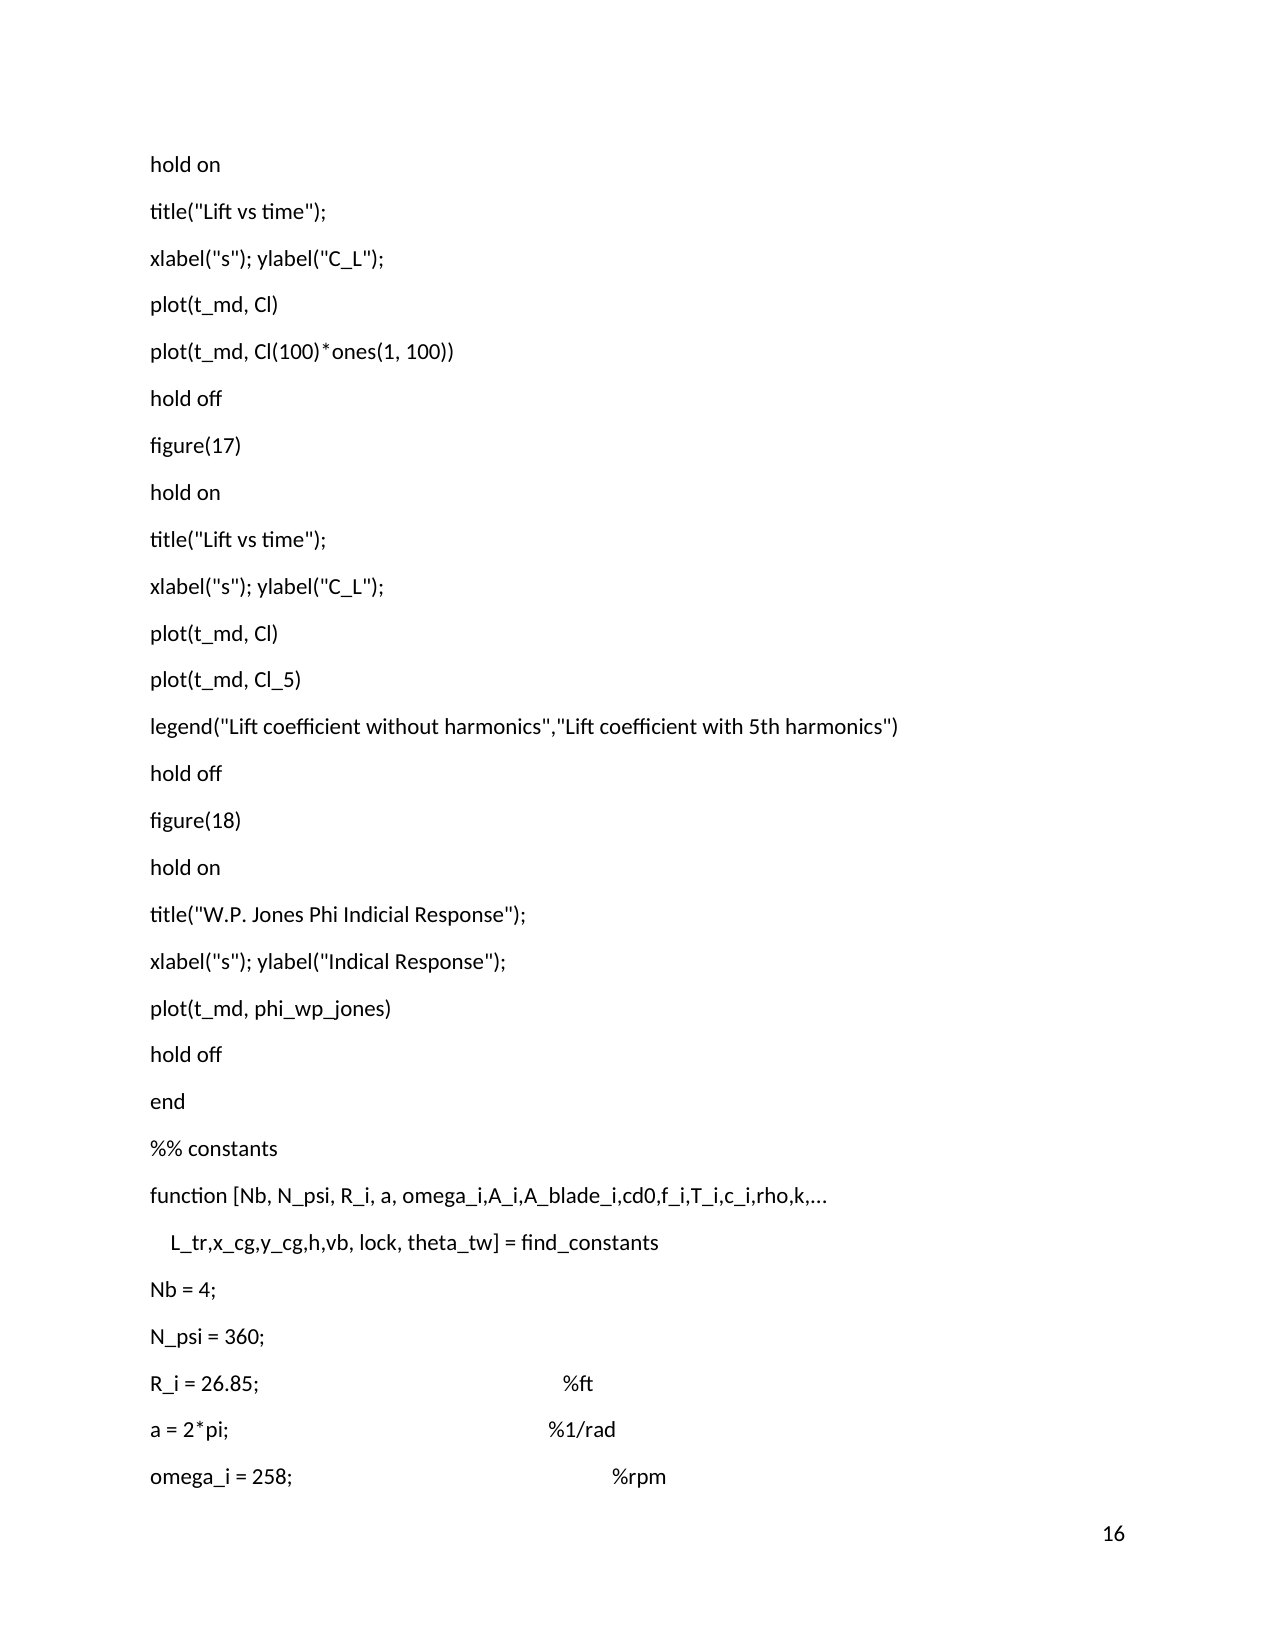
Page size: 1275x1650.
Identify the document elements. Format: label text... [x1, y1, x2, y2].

text plot(t_md, Cl_5) [150, 666, 1125, 694]
text title("Lift vs time"); [150, 197, 1125, 225]
text xlabel("s"); ylabel("Indical Response"); [150, 947, 1125, 975]
text hold on [150, 150, 1125, 178]
text R_i = 26.85; %ft [150, 1369, 1125, 1397]
text legend("Lift coefficient without harmonics","Lift coefficient with 5th harmonics") [150, 712, 1125, 741]
text hold off [150, 1041, 1125, 1069]
text plot(t_md, Cl(100)*ones(1, 100)) [150, 337, 1125, 366]
text hold off [150, 759, 1125, 787]
text end [150, 1087, 1125, 1116]
text %% constants [150, 1134, 1125, 1162]
text a = 2*pi; %1/rad [150, 1416, 1125, 1444]
text figure(17) [150, 431, 1125, 459]
text title("Lift vs time"); [150, 525, 1125, 553]
text hold on [150, 478, 1125, 506]
text title("W.P. Jones Phi Indicial Response"); [150, 900, 1125, 928]
text plot(t_md, phi_wp_jones) [150, 994, 1125, 1022]
text N_psi = 360; [150, 1322, 1125, 1350]
text xlabel("s"); ylabel("C_L"); [150, 244, 1125, 272]
text Nb = 4; [150, 1275, 1125, 1303]
text plot(t_md, Cl) [150, 619, 1125, 647]
text omega_i = 258; %rpm [150, 1462, 1125, 1491]
text xlabel("s"); ylabel("C_L"); [150, 572, 1125, 600]
text figure(18) [150, 806, 1125, 834]
text hold on [150, 853, 1125, 881]
text L_tr,x_cg,y_cg,h,vb, lock, theta_tw] = find_constants [150, 1228, 1125, 1256]
text plot(t_md, Cl) [150, 291, 1125, 319]
text hold off [150, 384, 1125, 412]
text function [Nb, N_psi, R_i, a, omega_i,A_i,A_blade_i,cd0,f_i,T_i,c_i,rho,k,... [150, 1181, 1125, 1209]
